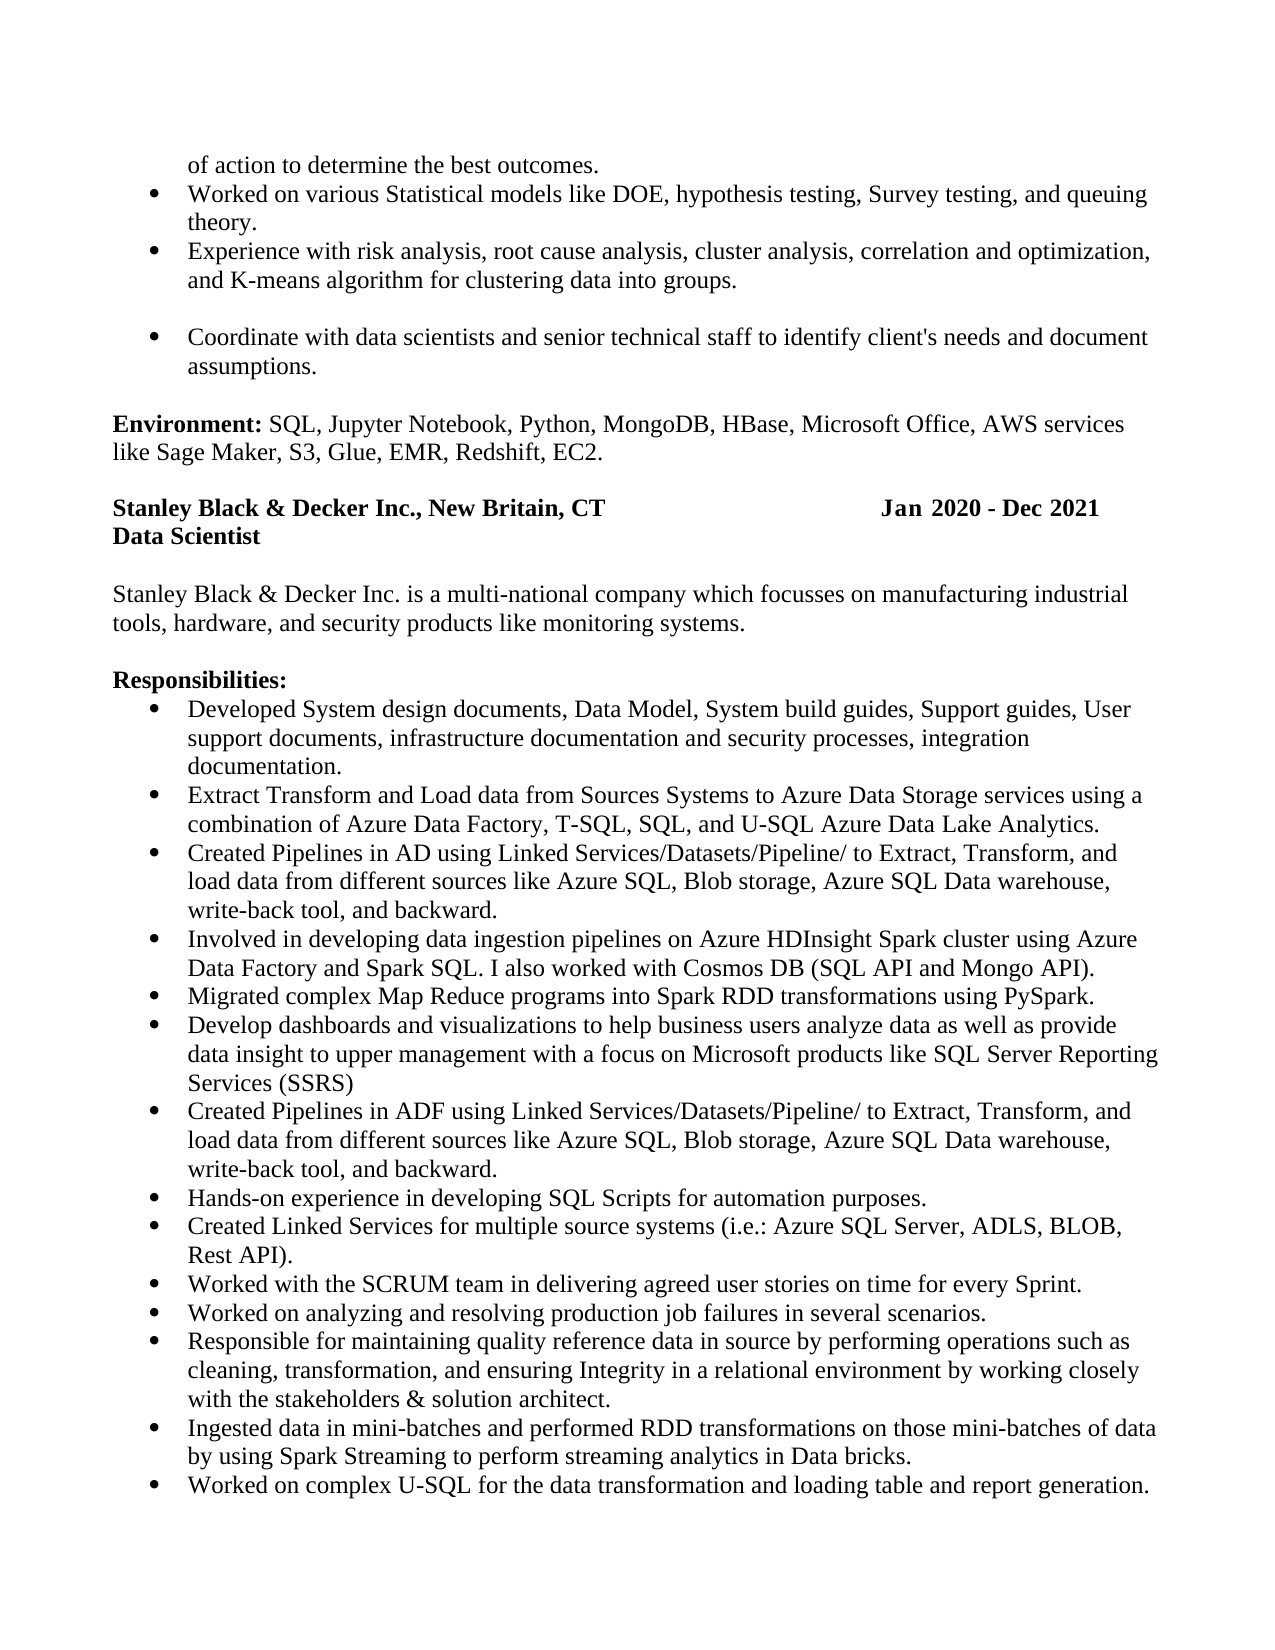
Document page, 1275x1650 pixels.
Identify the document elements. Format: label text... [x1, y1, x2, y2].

text Responsibilities: [112, 665, 1162, 694]
list Experience with risk analysis, root cause analysis, cluster analysis, correlation and optimization, and K-means algorithm for clustering data into groups. [150, 236, 1162, 294]
text Stanley Black & Decker Inc. is a multi-national company which focusses on manufacturing industrial tools, hardware, and security products like monitoring systems. [112, 579, 1162, 636]
list Created Pipelines in ADF using Linked Services/Datasets/Pipeline/ to Extract, Transform, and load data from different sources like Azure SQL, Blob storage, Azure SQL Data warehouse, write-back tool, and backward. [150, 1096, 1162, 1183]
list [150, 150, 1162, 179]
text Environment: SQL, Jupyter Notebook, Python, MongoDB, HBase, Microsoft Office, AWS services like Sage Maker, S3, Glue, EMR, Redshift, EC2. [112, 409, 1162, 466]
list Created Pipelines in AD using Linked Services/Datasets/Pipeline/ to Extract, Transform, and load data from different sources like Azure SQL, Blob storage, Azure SQL Data warehouse, write-back tool, and backward. [150, 838, 1162, 924]
list Worked on complex U-SQL for the data transformation and loading table and report generation. [150, 1470, 1162, 1499]
list Developed System design documents, Data Model, System build guides, Support guides, User support documents, infrastructure documentation and security processes, integration documentation. [150, 694, 1162, 780]
list Develop dashboards and visualizations to help business users analyze data as well as provide data insight to upper management with a focus on Microsoft products like SQL Server Reporting Services (SSRS) [150, 1010, 1162, 1096]
list Hands-on experience in developing SQL Scripts for automation purposes. [150, 1183, 1162, 1211]
list Involved in developing data ingestion pipelines on Azure HDInsight Spark cluster using Azure Data Factory and Spark SQL. I also worked with Cosmos DB (SQL API and Mongo API). [150, 924, 1162, 981]
text Data Scientist [112, 521, 1162, 550]
list Coordinate with data scientists and senior technical staff to identify client's needs and document assumptions. [150, 322, 1162, 380]
list Worked on analyzing and resolving production job failures in several scenarios. [150, 1298, 1162, 1326]
list Extract Transform and Load data from Sources Systems to Azure Data Storage services using a combination of Azure Data Factory, T-SQL, SQL, and U-SQL Azure Data Lake Analytics. [150, 780, 1162, 838]
list Worked with the SCRUM team in delivering agreed user stories on time for every Sprint. [150, 1269, 1162, 1298]
list Ingested data in mini-batches and performed RDD transformations on those mini-batches of data by using Spark Streaming to perform streaming analytics in Data bricks. [150, 1413, 1162, 1470]
text Stanley Black & Decker Inc., New Britain, CT Jan 2020 - Dec 2021 [112, 493, 1162, 521]
list Responsible for maintaining quality reference data in source by performing operations such as cleaning, transformation, and ensuring Integrity in a relational environment by working closely with the stakeholders & solution architect. [150, 1326, 1162, 1413]
list Migrated complex Map Reduce programs into Spark RDD transformations using PySpark. [150, 981, 1162, 1010]
list Worked on various Statistical models like DOE, hypothesis testing, Survey testing, and queuing theory. [150, 179, 1162, 236]
list Created Linked Services for multiple source systems (i.e.: Azure SQL Server, ADLS, BLOB, Rest API). [150, 1211, 1162, 1269]
